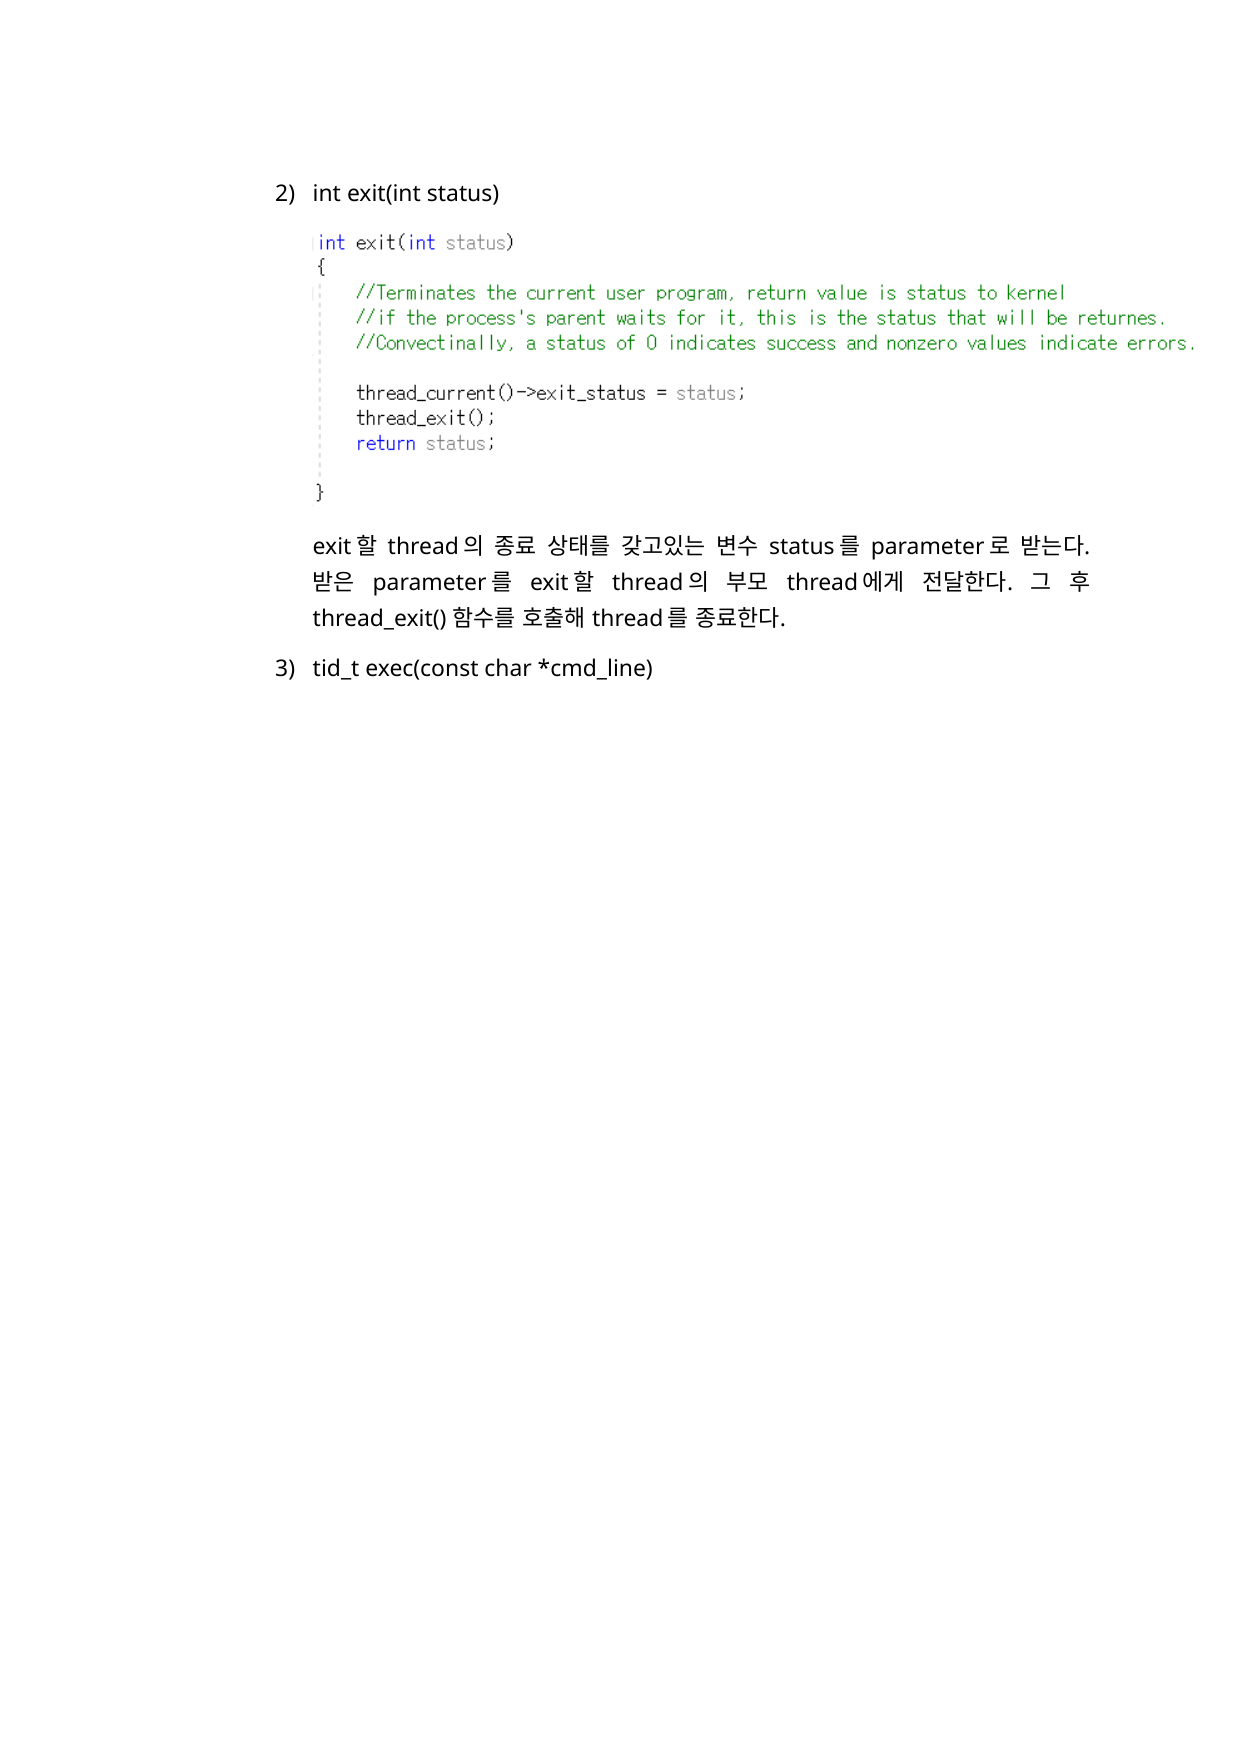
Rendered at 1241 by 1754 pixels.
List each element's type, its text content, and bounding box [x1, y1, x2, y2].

list tid_t exec(const char *cmd_line) [275, 652, 1090, 683]
picture [312, 227, 1217, 509]
list exit할 thread의 종료 상태를 갖고있는 변수 status를 parameter로 받는다. 받은 parameter를 exit할 thread의 부모 thread에게 전달한다. 그 후 thread_exit() 함수를 호출해 thread를 종료한다. [312, 528, 1090, 633]
list int exit(int status) [275, 177, 1090, 208]
